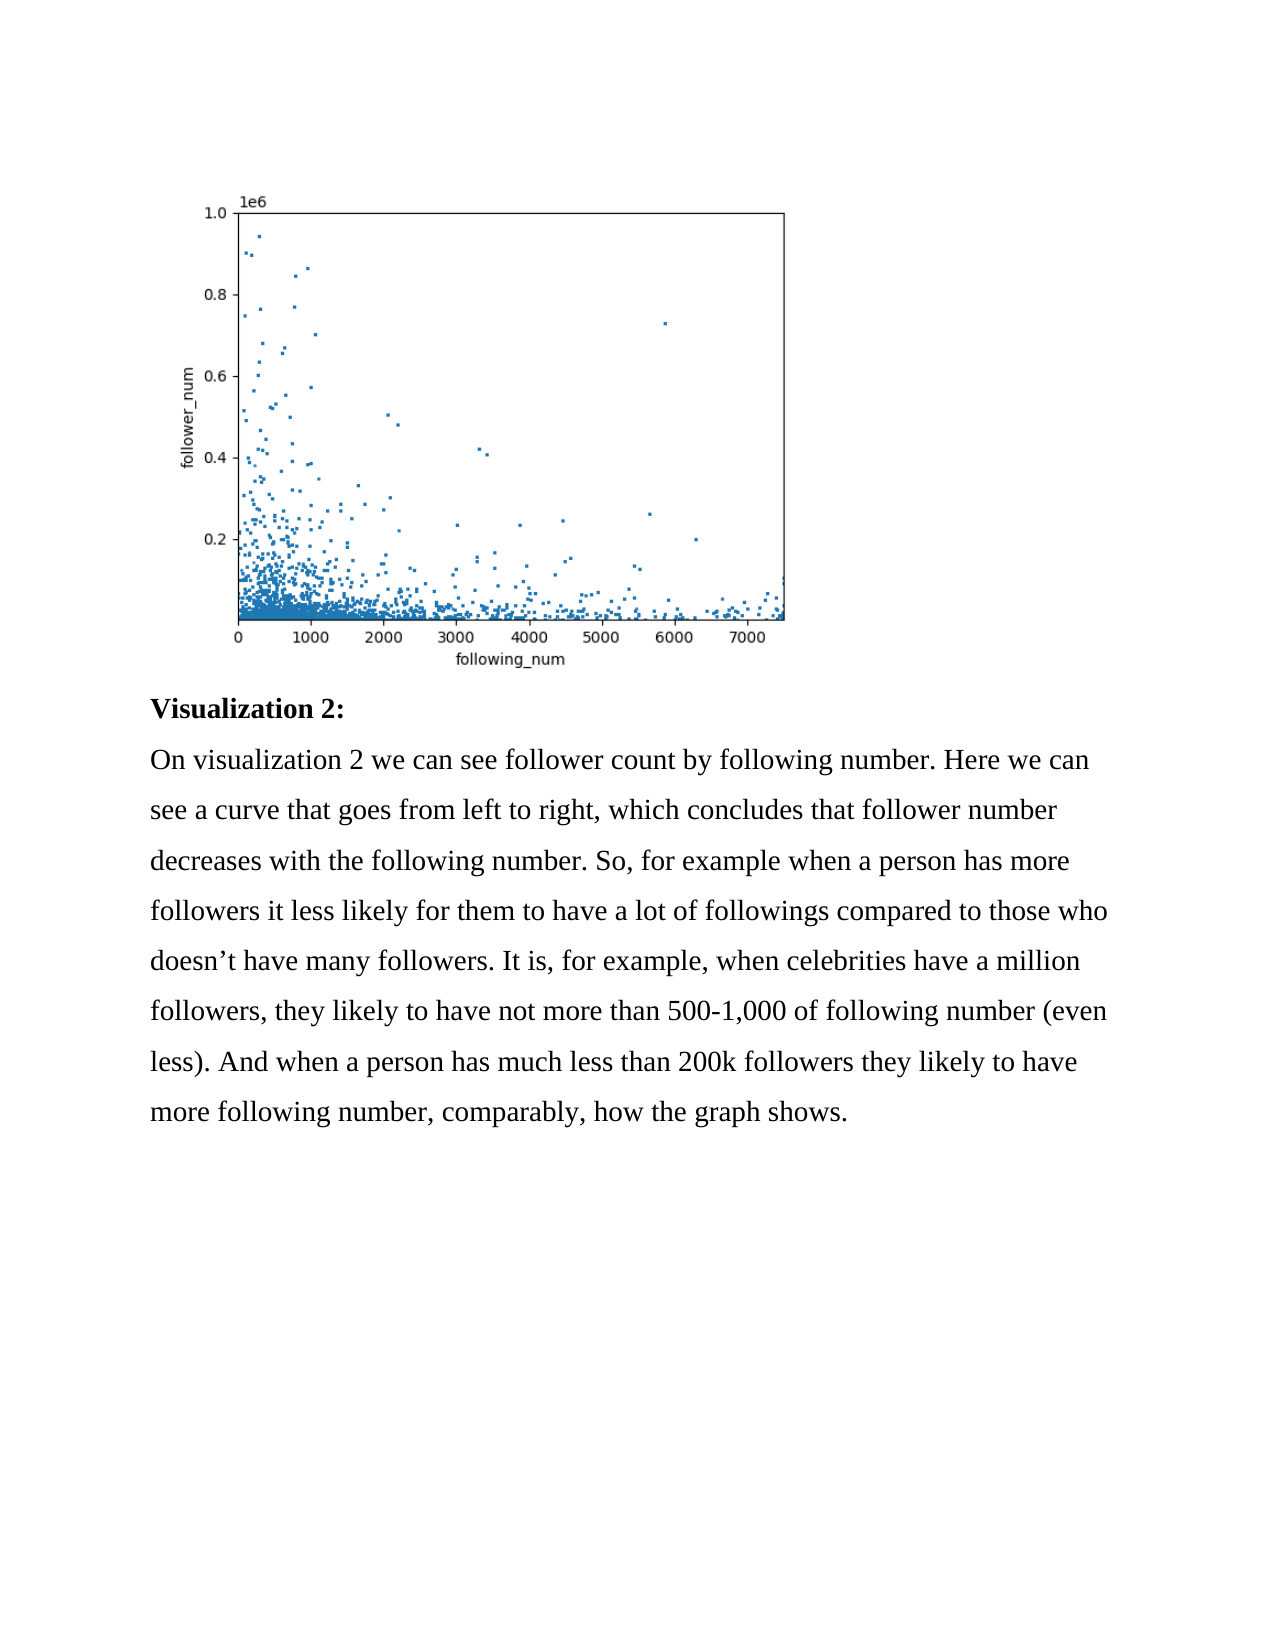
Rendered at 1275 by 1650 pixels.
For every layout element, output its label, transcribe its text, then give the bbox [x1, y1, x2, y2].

text Visualization 2: [150, 692, 1125, 725]
text On visualization 2 we can see follower count by following number. Here we can see a curve that goes from left to right, which concludes that follower number decreases with the following number. So, for example when a person has more followers it less likely for them to have a lot of followings compared to those who doesn’t have many followers. It is, for example, when celebrities have a million followers, they likely to have not more than 500-1,000 of following number (even less). And when a person has much less than 200k followers they likely to have more following number, comparably, how the graph shows. [150, 742, 1125, 1128]
picture [150, 150, 853, 678]
